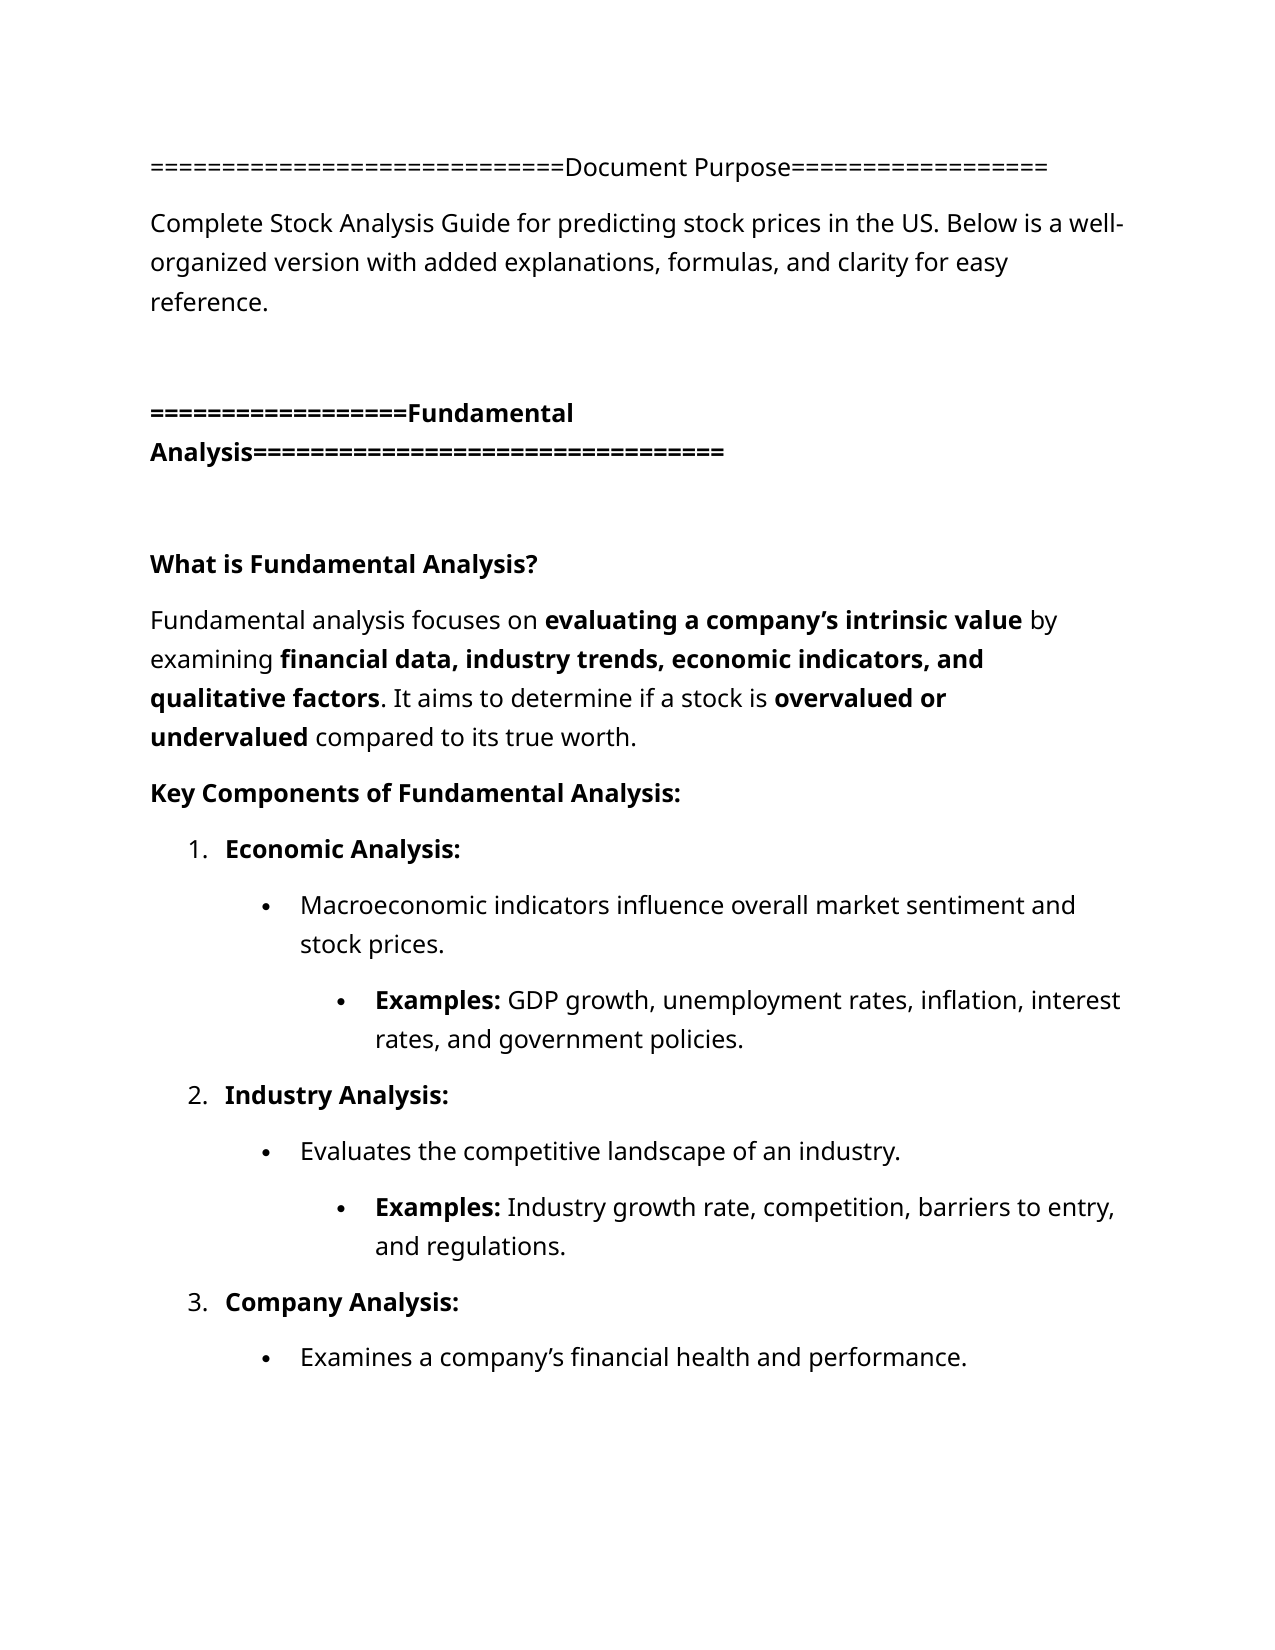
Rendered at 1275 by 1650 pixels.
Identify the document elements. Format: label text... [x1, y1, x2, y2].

list Macroeconomic indicators influence overall market sentiment and stock prices. [262, 887, 1125, 961]
text Fundamental analysis focuses on evaluating a company’s intrinsic value by examining financial data, industry trends, economic indicators, and qualitative factors. It aims to determine if a stock is overvalued or undervalued compared to its true worth. [150, 602, 1125, 754]
text ==================Fundamental Analysis================================= [150, 396, 1125, 469]
list Examples: Industry growth rate, competition, barriers to entry, and regulations. [337, 1189, 1125, 1262]
list Evaluates the competitive landscape of an industry. [262, 1133, 1125, 1167]
list Examines a company’s financial health and performance. [262, 1340, 1125, 1374]
text Complete Stock Analysis Guide for predicting stock prices in the US. Below is a well-organized version with added explanations, formulas, and clarity for easy reference. [150, 206, 1125, 318]
list Industry Analysis: [187, 1077, 1125, 1112]
text What is Fundamental Analysis? [150, 547, 1125, 581]
list Examples: GDP growth, unemployment rates, inflation, interest rates, and government policies. [337, 982, 1125, 1056]
list Economic Analysis: [187, 832, 1125, 866]
text =============================Document Purpose================== [150, 150, 1125, 184]
text Key Components of Fundamental Analysis: [150, 776, 1125, 810]
list Company Analysis: [187, 1284, 1125, 1318]
